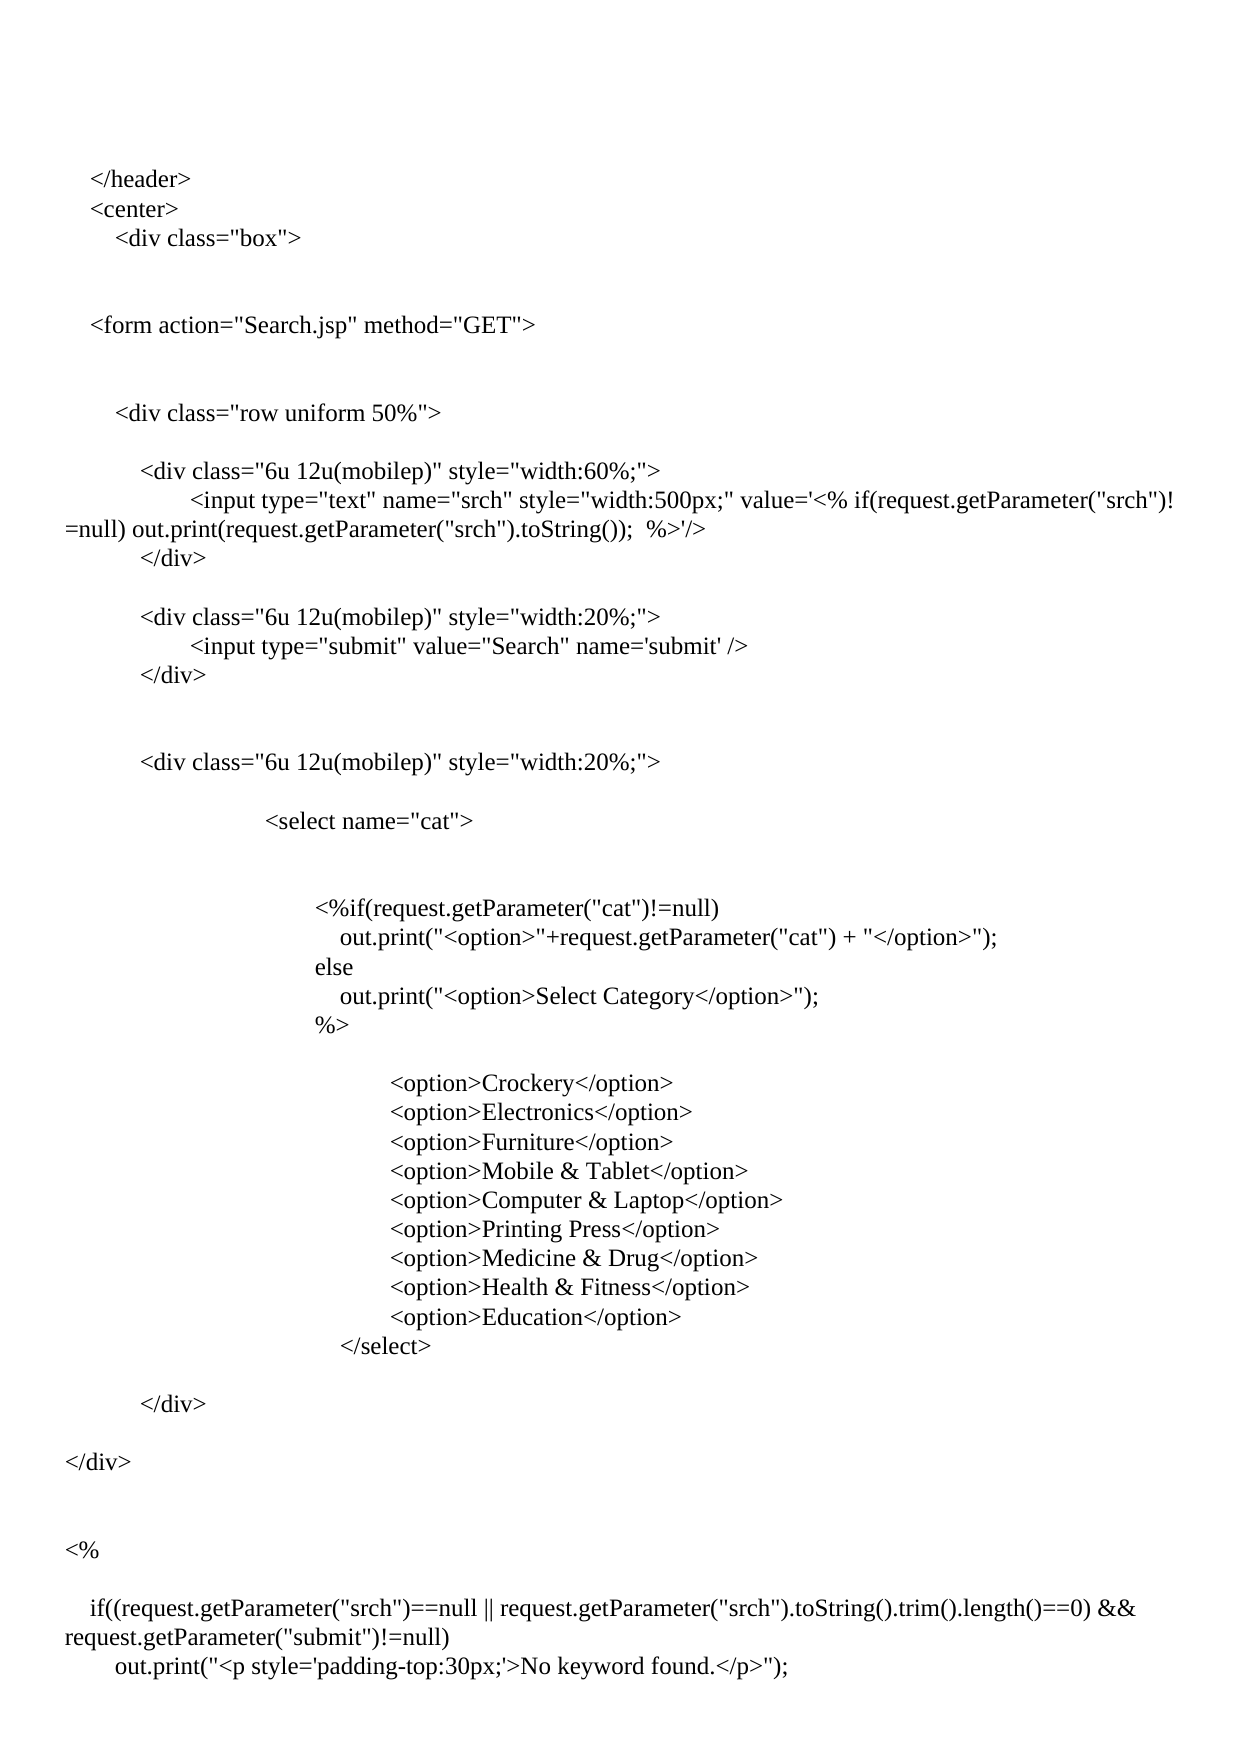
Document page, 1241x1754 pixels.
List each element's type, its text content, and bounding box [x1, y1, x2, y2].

text <%if(request.getParameter("cat")!=null) [64, 893, 1190, 922]
text <option>Health & Fitness</option> [64, 1272, 1190, 1301]
text out.print("<option>Select Category</option>"); [64, 981, 1190, 1009]
text <option>Crockery</option> [64, 1068, 1190, 1097]
text <option>Medicine & Drug</option> [64, 1243, 1190, 1272]
text out.print("<p style='padding-top:30px;'>No keyword found.</p>"); [64, 1651, 1190, 1680]
text <div class="box"> [64, 223, 1190, 252]
text out.print("<option>"+request.getParameter("cat") + "</option>"); [64, 922, 1190, 951]
text <center> [64, 194, 1190, 222]
text if((request.getParameter("srch")==null || request.getParameter("srch").toString().trim().length()==0) && request.getParameter("submit")!=null) [64, 1593, 1190, 1651]
text </header> [64, 164, 1190, 193]
text <div class="6u 12u(mobilep)" style="width:60%;"> [64, 456, 1190, 485]
text <option>Furniture</option> [64, 1127, 1190, 1155]
text </div> [64, 1447, 1190, 1476]
text <option>Electronics</option> [64, 1097, 1190, 1126]
text %> [64, 1010, 1190, 1039]
text </div> [64, 660, 1190, 689]
text </div> [64, 1389, 1190, 1418]
text </select> [64, 1331, 1190, 1359]
text else [64, 952, 1190, 980]
text <form action="Search.jsp" method="GET"> [64, 310, 1190, 339]
text <div class="6u 12u(mobilep)" style="width:20%;"> [64, 602, 1190, 630]
text <input type="submit" value="Search" name='submit' /> [64, 631, 1190, 659]
text <% [64, 1535, 1190, 1564]
text <select name="cat"> [64, 806, 1190, 834]
text <option>Mobile & Tablet</option> [64, 1156, 1190, 1184]
text <input type="text" name="srch" style="width:500px;" value='<% if(request.getParameter("srch")!=null) out.print(request.getParameter("srch").toString()); %>'/> [64, 485, 1190, 543]
text </div> [64, 543, 1190, 572]
text <div class="6u 12u(mobilep)" style="width:20%;"> [64, 747, 1190, 776]
text <option>Education</option> [64, 1302, 1190, 1330]
text <option>Computer & Laptop</option> [64, 1185, 1190, 1214]
text <div class="row uniform 50%"> [64, 398, 1190, 427]
text <option>Printing Press</option> [64, 1214, 1190, 1243]
